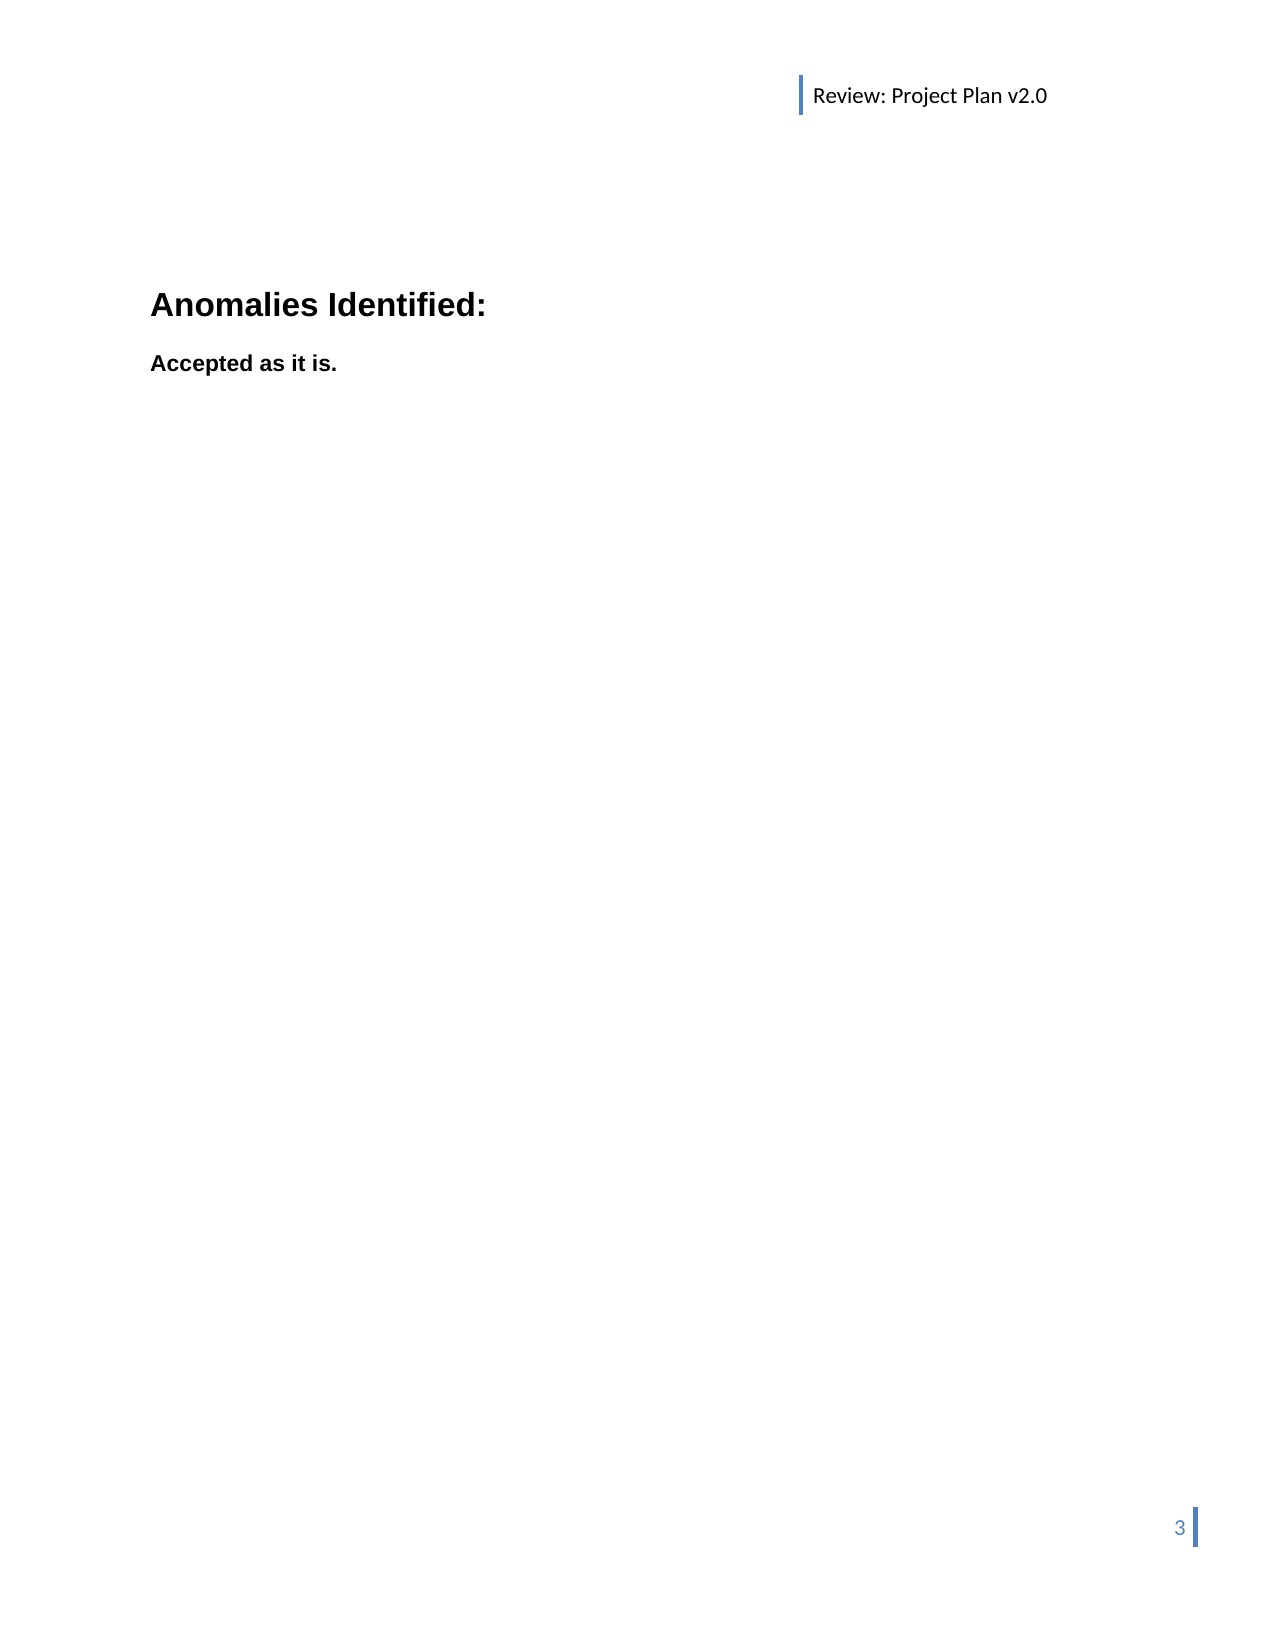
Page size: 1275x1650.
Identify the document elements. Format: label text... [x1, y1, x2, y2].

text Accepted as it is. [150, 350, 1125, 377]
text Anomalies Identified: [150, 285, 1125, 324]
